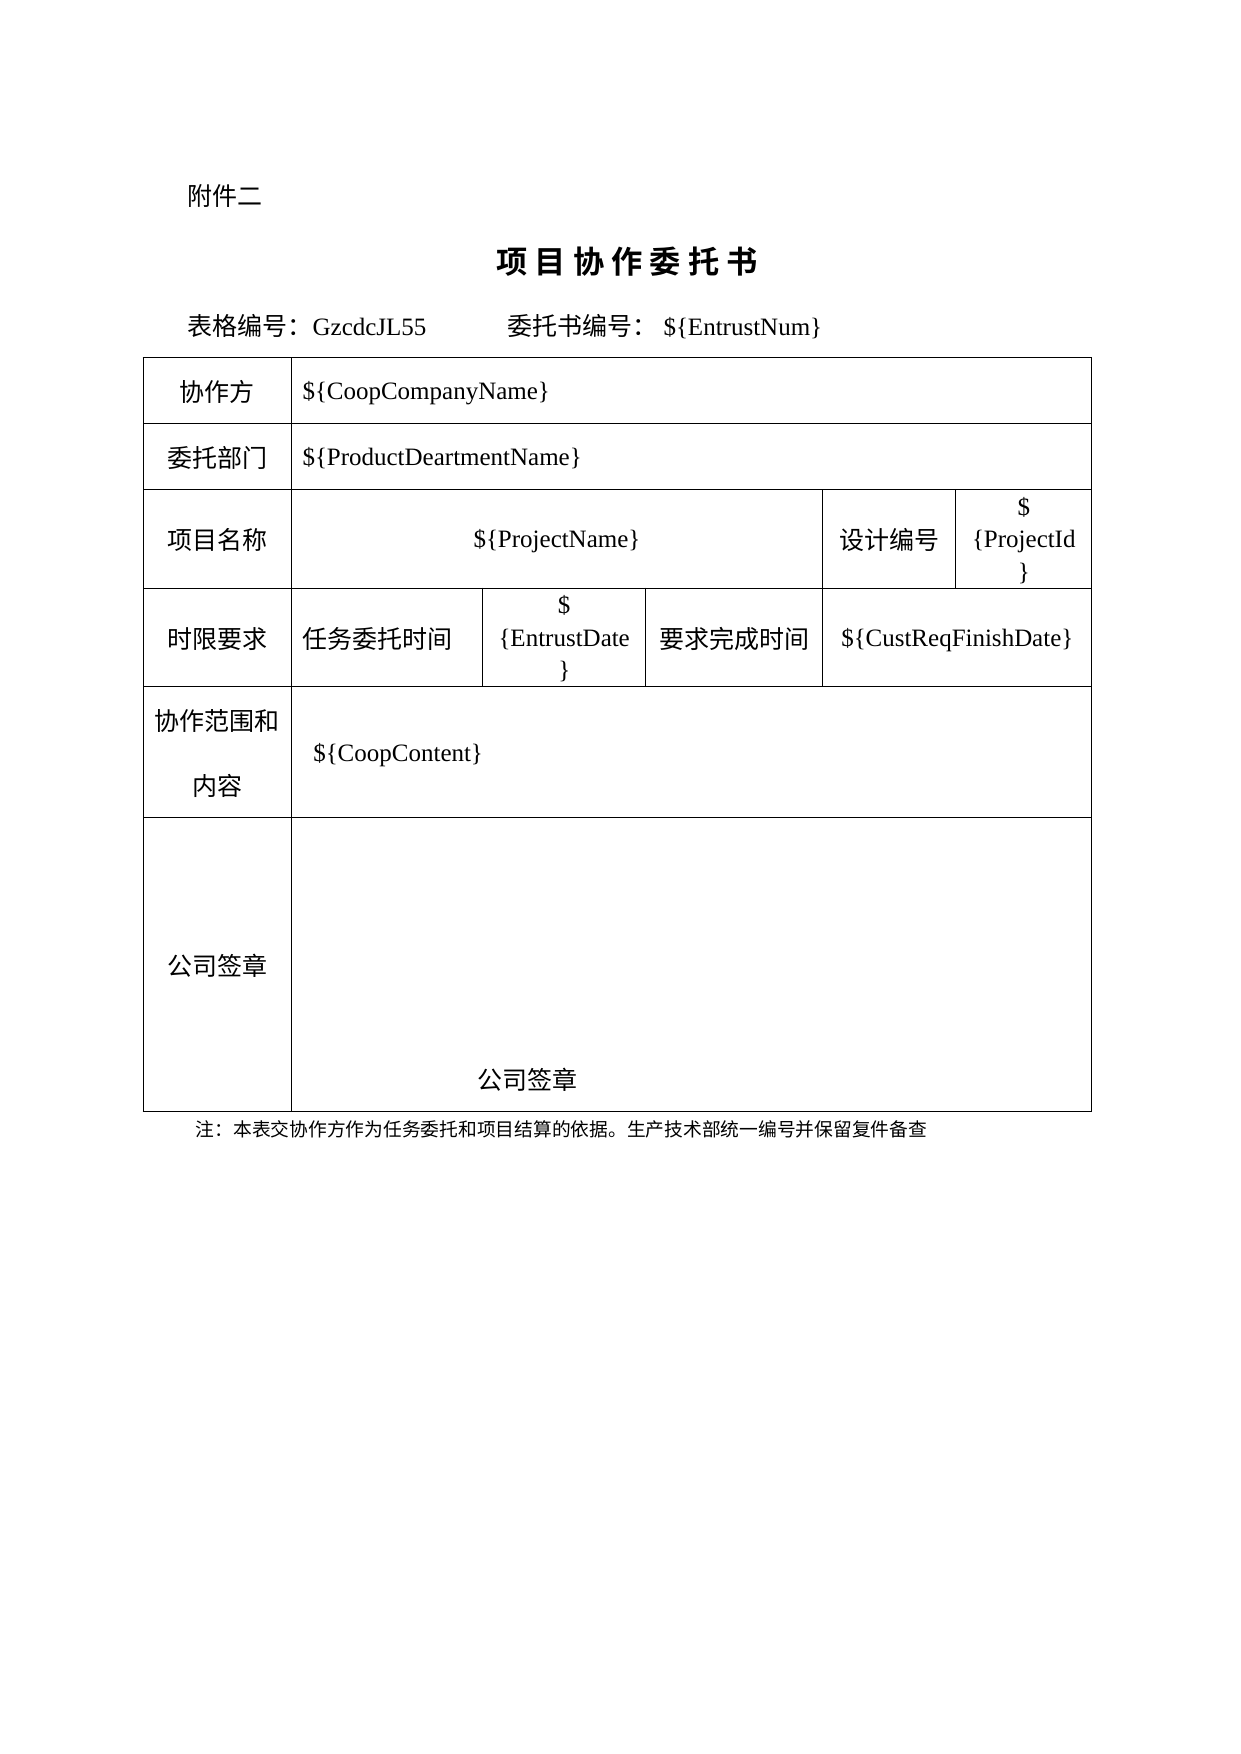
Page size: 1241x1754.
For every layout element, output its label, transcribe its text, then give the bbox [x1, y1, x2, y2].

table_cell ${ProjectId} [956, 490, 1091, 588]
table_cell 协作范围和内容 [144, 687, 291, 817]
table_header ${CoopCompanyName} [292, 358, 1091, 423]
table_cell ${CustReqFinishDate} [823, 589, 1091, 686]
table_cell ${EntrustDate} [483, 589, 645, 686]
table_cell ${CoopContent} [292, 687, 1091, 817]
table_cell ${ProductDeartmentName} [292, 424, 1091, 489]
table_cell 要求完成时间 [646, 589, 822, 686]
table_cell 项目名称 [144, 490, 291, 588]
table_header 协作方 [144, 358, 291, 423]
table_cell 委托部门 [144, 424, 291, 489]
table_cell 设计编号 [823, 490, 955, 588]
table_cell 公司签章 [144, 818, 291, 1111]
text 表格编号：GzcdcJL55 委托书编号： ${EntrustNum} [187, 292, 1053, 357]
table_cell 任务委托时间 [292, 589, 482, 686]
table_cell 时限要求 [144, 589, 291, 686]
text 注：本表交协作方作为任务委托和项目结算的依据。生产技术部统一编号并保留复件备查 [187, 1112, 1053, 1144]
table_cell ${ProjectName} [292, 490, 822, 588]
text 项 目 协 作 委 托 书 [187, 227, 1053, 292]
table_cell 公司签章 [292, 818, 1091, 1111]
text 附件二 [187, 162, 1053, 227]
